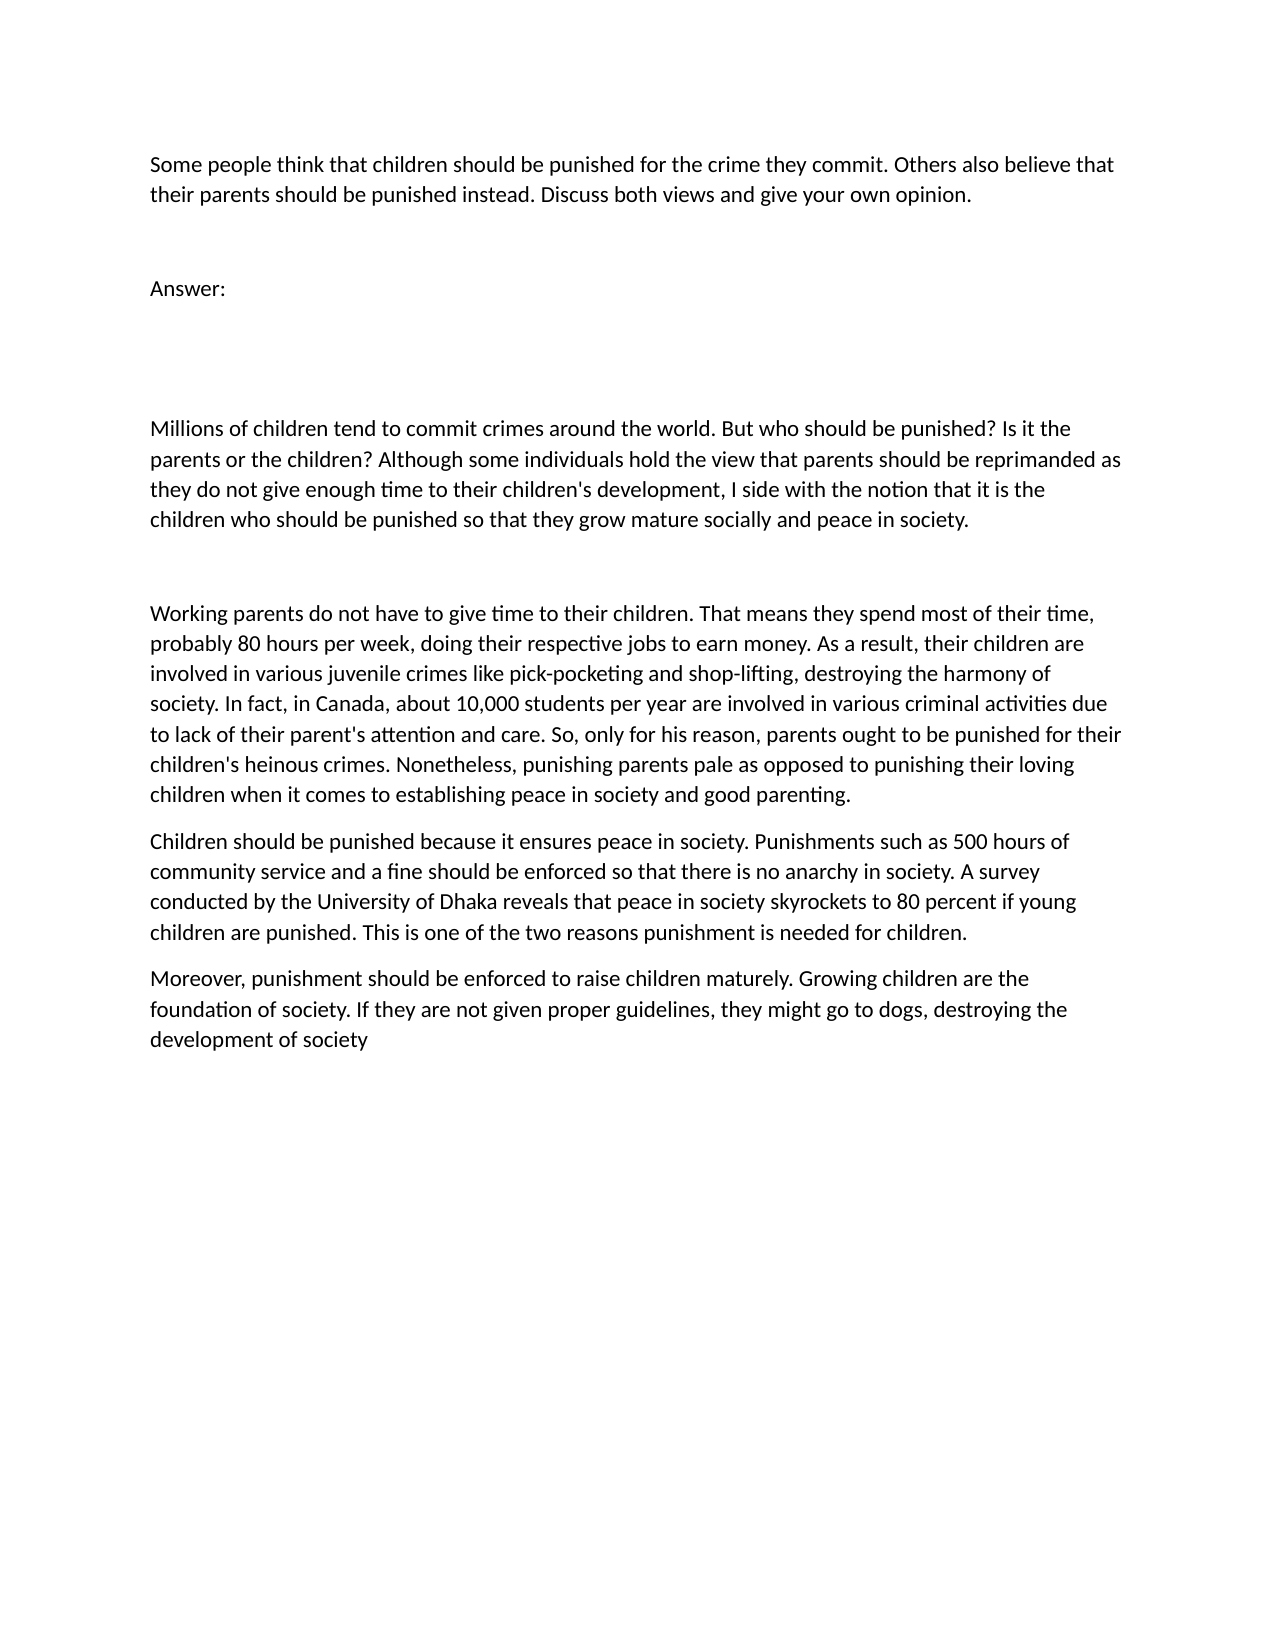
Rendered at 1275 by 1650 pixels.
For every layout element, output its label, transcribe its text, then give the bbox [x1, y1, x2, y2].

text Answer: [150, 274, 1125, 302]
text Working parents do not have to give time to their children. That means they spend most of their time, probably 80 hours per week, doing their respective jobs to earn money. As a result, their children are involved in various juvenile crimes like pick-pocketing and shop-lifting, destroying the harmony of society. In fact, in Canada, about 10,000 students per year are involved in various criminal activities due to lack of their parent's attention and care. So, only for his reason, parents ought to be punished for their children's heinous crimes. Nonetheless, punishing parents pale as opposed to punishing their loving children when it comes to establishing peace in society and good parenting. [150, 599, 1125, 808]
text Moreover, punishment should be enforced to raise children maturely. Growing children are the foundation of society. If they are not given proper guidelines, they might go to dogs, destroying the development of society [150, 964, 1125, 1053]
text Millions of children tend to commit crimes around the world. But who should be punished? Is it the parents or the children? Although some individuals hold the view that parents should be reprimanded as they do not give enough time to their children's development, I side with the notion that it is the children who should be punished so that they grow mature socially and peace in society. [150, 414, 1125, 533]
text Children should be punished because it ensures peace in society. Punishments such as 500 hours of community service and a fine should be enforced so that there is no anarchy in society. A survey conducted by the University of Dhaka reveals that peace in society skyrockets to 80 percent if young children are punished. This is one of the two reasons punishment is needed for children. [150, 827, 1125, 946]
text Some people think that children should be punished for the crime they commit. Others also believe that their parents should be punished instead. Discuss both views and give your own opinion. [150, 150, 1125, 208]
